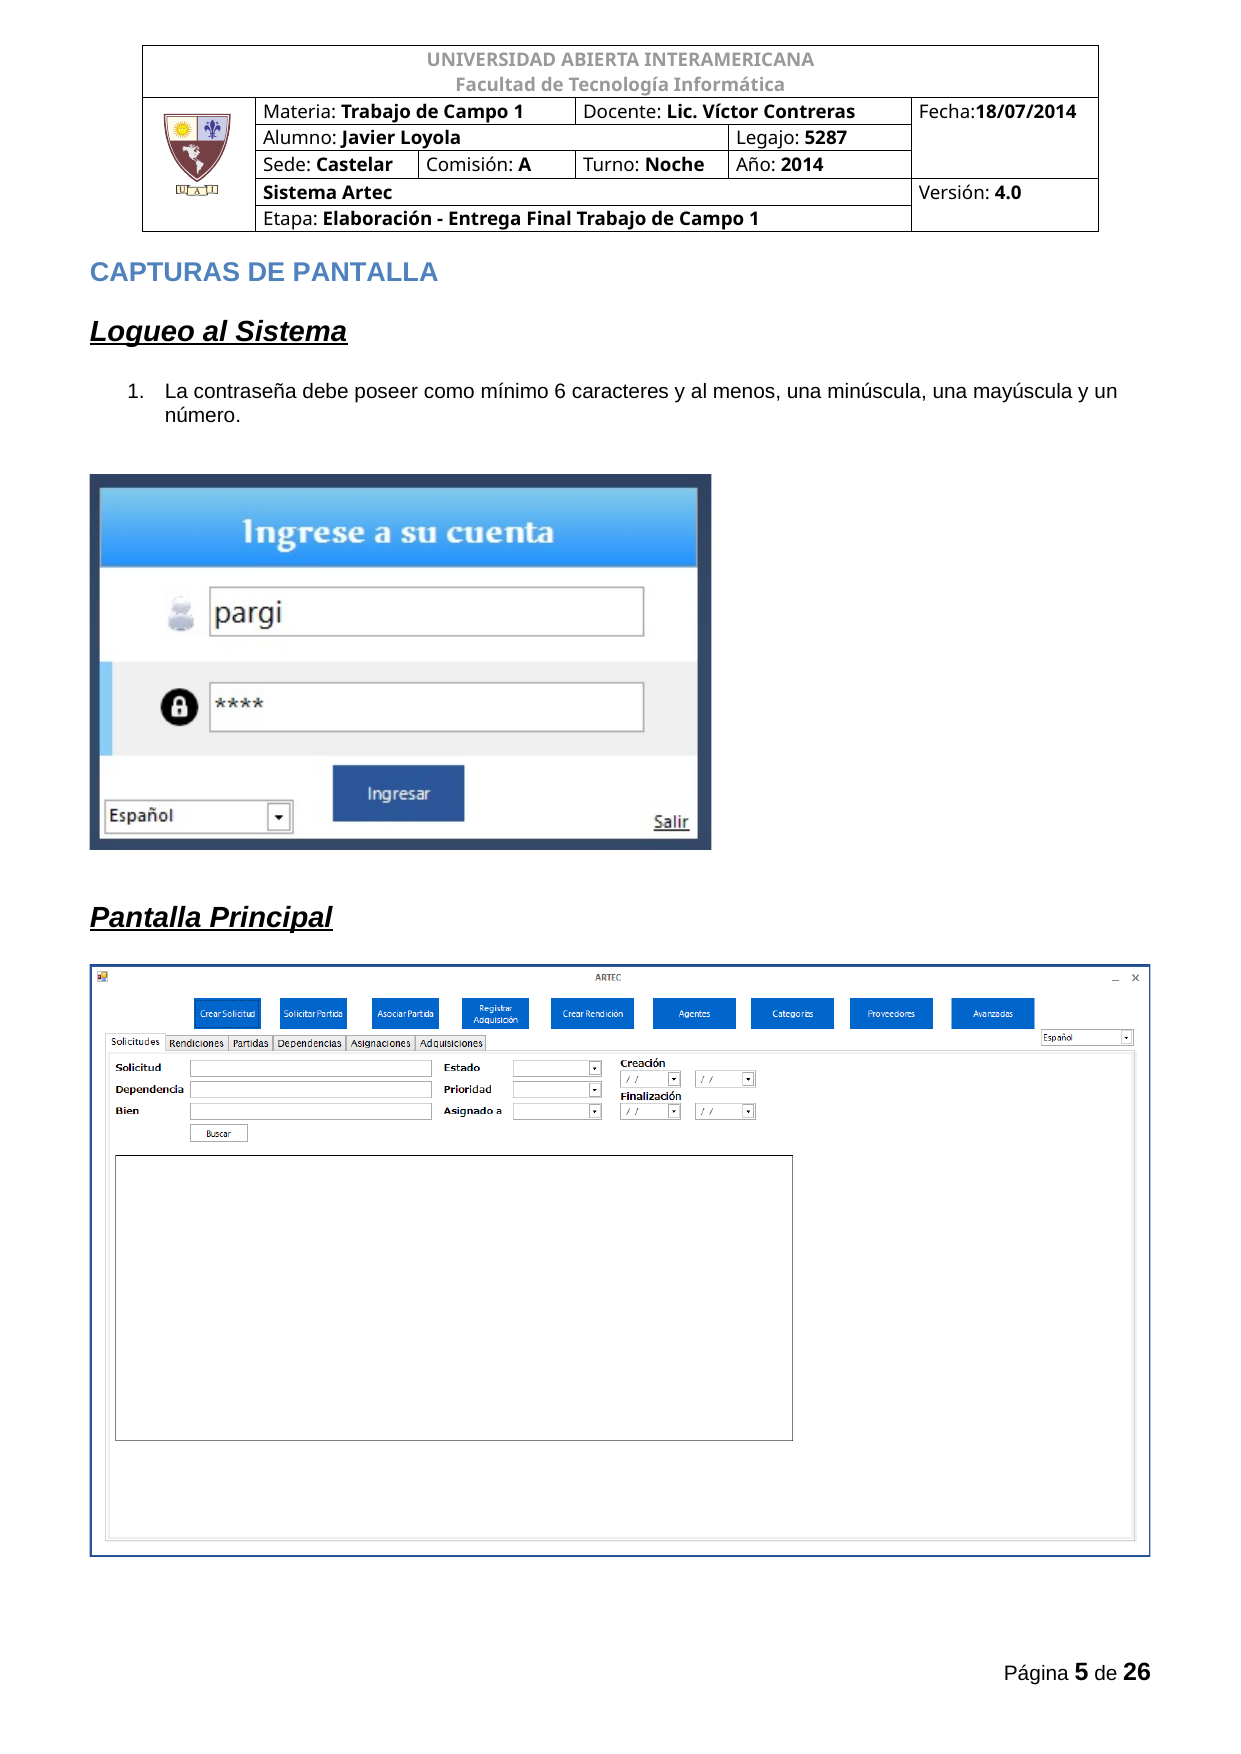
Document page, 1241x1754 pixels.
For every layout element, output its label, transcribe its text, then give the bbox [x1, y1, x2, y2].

subtitle CAPTURAS DE PANTALLA [89, 256, 1151, 287]
picture [89, 474, 712, 850]
picture [89, 964, 1151, 1557]
subtitle Pantalla Principal [89, 900, 1151, 934]
subtitle Logueo al Sistema [89, 314, 1151, 348]
list La contraseña debe poseer como mínimo 6 caracteres y al menos, una minúscula, una mayúscula y un número. [127, 378, 1151, 426]
picture [148, 107, 247, 199]
